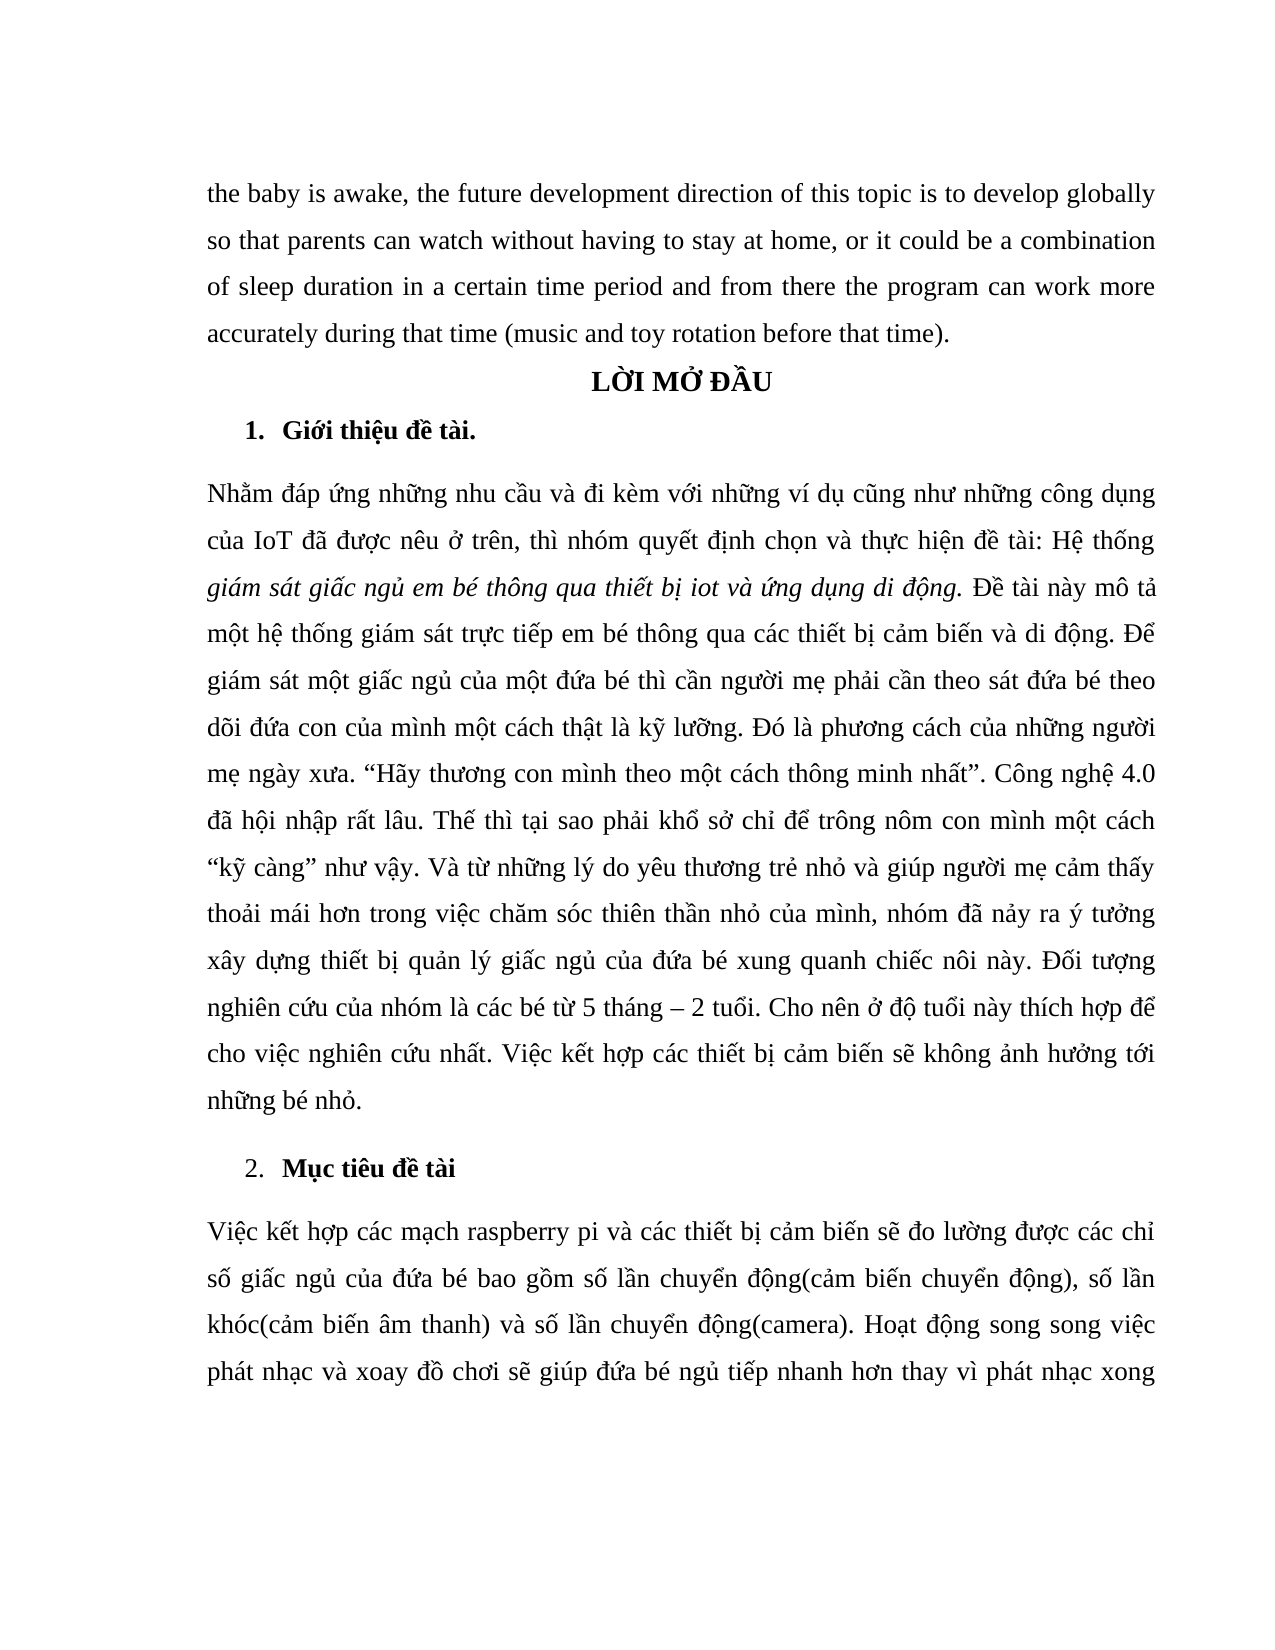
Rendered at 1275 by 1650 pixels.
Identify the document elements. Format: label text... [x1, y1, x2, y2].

list Giới thiệu đề tài. [244, 414, 1157, 445]
text Nhằm đáp ứng những nhu cầu và đi kèm với những ví dụ cũng như những công dụng của IoT đã được nêu ở trên, thì nhóm quyết định chọn và thực hiện đề tài: Hệ thống giám sát giấc ngủ em bé thông qua thiết bị iot và ứng dụng di động. Đề tài này mô tả một hệ thống giám sát trực tiếp em bé thông qua các thiết bị cảm biến và di động. Để giám sát một giấc ngủ của một đứa bé thì cần người mẹ phải cần theo sát đứa bé theo dõi đứa con của mình một cách thật là kỹ lưỡng. Đó là phương cách của những người mẹ ngày xưa. “Hãy thương con mình theo một cách thông minh nhất”. Công nghệ 4.0 đã hội nhập rất lâu. Thế thì tại sao phải khổ sở chỉ để trông nôm con mình một cách “kỹ càng” như vậy. Và từ những lý do yêu thương trẻ nhỏ và giúp người mẹ cảm thấy thoải mái hơn trong việc chăm sóc thiên thần nhỏ của mình, nhóm đã nảy ra ý tưởng xây dựng thiết bị quản lý giấc ngủ của đứa bé xung quanh chiếc nôi này. Đối tượng nghiên cứu của nhóm là các bé từ 5 tháng – 2 tuổi. Cho nên ở độ tuổi này thích hợp để cho việc nghiên cứu nhất. Việc kết hợp các thiết bị cảm biến sẽ không ảnh hưởng tới những bé nhỏ. [207, 477, 1157, 1115]
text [207, 1215, 1157, 1386]
list Mục tiêu đề tài [244, 1152, 1157, 1183]
text LỜI MỞ ĐẦU [207, 364, 1157, 397]
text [207, 177, 1157, 348]
